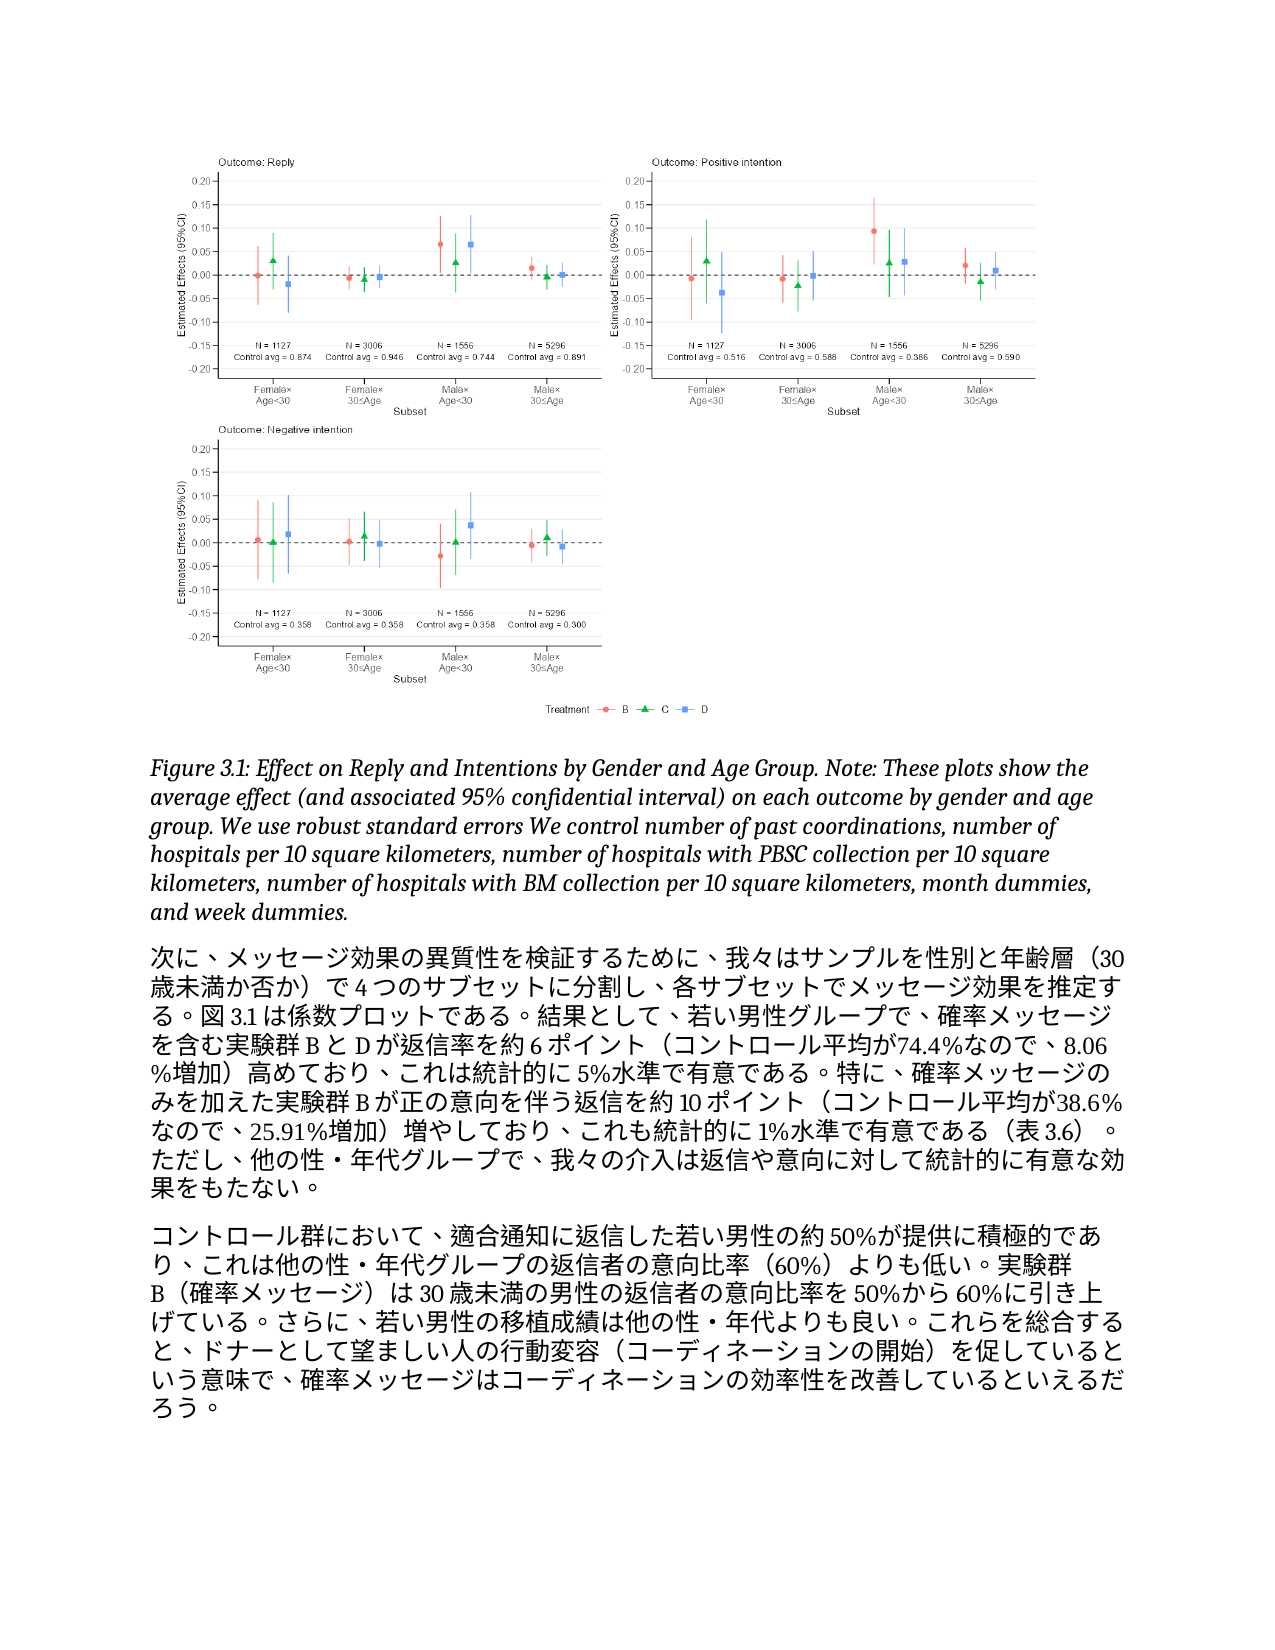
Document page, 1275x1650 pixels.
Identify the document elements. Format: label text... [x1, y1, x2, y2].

picture [168, 150, 1044, 734]
text コントロール群において、適合通知に返信した若い男性の約50%が提供に積極的であり、これは他の性・年代グループの返信者の意向比率（60%）よりも低い。実験群B（確率メッセージ）は30歳未満の男性の返信者の意向比率を50%から60%に引き上げている。さらに、若い男性の移植成績は他の性・年代よりも良い。これらを総合すると、ドナーとして望ましい人の行動変容（コーディネーションの開始）を促しているという意味で、確率メッセージはコーディネーションの効率性を改善しているといえるだろう。 [150, 1223, 1125, 1424]
text 次に、メッセージ効果の異質性を検証するために、我々はサンプルを性別と年齢層（30歳未満か否か）で4つのサブセットに分割し、各サブセットでメッセージ効果を推定する。図 3.1 は係数プロットである。結果として、若い男性グループで、確率メッセージを含む実験群BとDが返信率を約6ポイント（コントロール平均が%なので、%増加）高めており、これは統計的に5%水準で有意である。特に、確率メッセージのみを加えた実験群Bが正の意向を伴う返信を約10ポイント（コントロール平均が%なので、%増加）増やしており、これも統計的に1%水準で有意である（表3.6）。ただし、他の性・年代グループで、我々の介入は返信や意向に対して統計的に有意な効果をもたない。 [150, 945, 1125, 1204]
text Figure 3.1: Effect on Reply and Intentions by Gender and Age Group. Note: These plots show the average effect (and associated 95% confidential interval) on each outcome by gender and age group. We use robust standard errors We control number of past coordinations, number of hospitals per 10 square kilometers, number of hospitals with PBSC collection per 10 square kilometers, number of hospitals with BM collection per 10 square kilometers, month dummies, and week dummies. [150, 754, 1125, 927]
